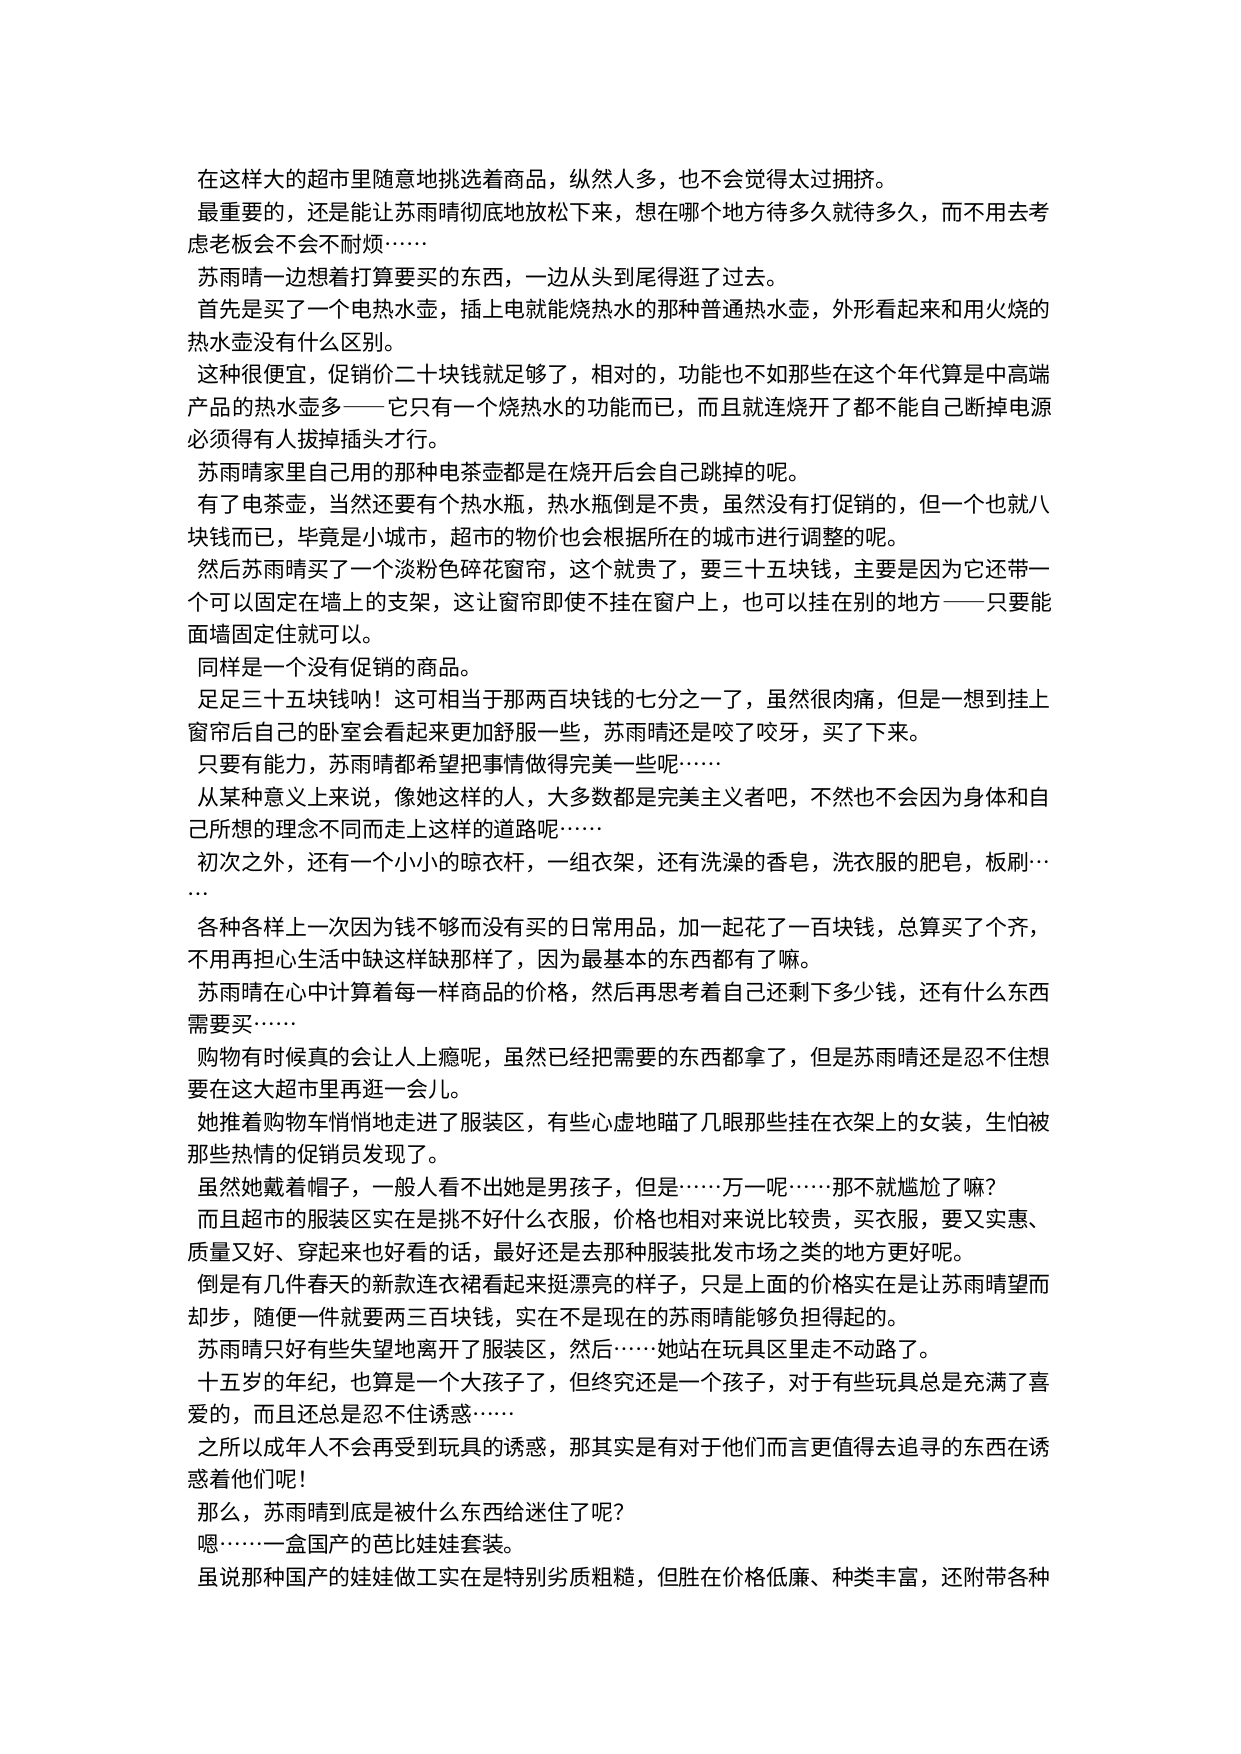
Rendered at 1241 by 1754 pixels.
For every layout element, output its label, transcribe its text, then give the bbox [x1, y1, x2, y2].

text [187, 1559, 1053, 1592]
text 那么，苏雨晴到底是被什么东西给迷住了呢？ [187, 1494, 1053, 1527]
text 倒是有几件春天的新款连衣裙看起来挺漂亮的样子，只是上面的价格实在是让苏雨晴望而却步，随便一件就要两三百块钱，实在不是现在的苏雨晴能够负担得起的。 [187, 1267, 1053, 1332]
text 只要有能力，苏雨晴都希望把事情做得完美一些呢…… [187, 747, 1053, 779]
text 苏雨晴只好有些失望地离开了服装区，然后……她站在玩具区里走不动路了。 [187, 1332, 1053, 1364]
text 初次之外，还有一个小小的晾衣杆，一组衣架，还有洗澡的香皂，洗衣服的肥皂，板刷…… [187, 844, 1053, 909]
text 有了电茶壶，当然还要有个热水瓶，热水瓶倒是不贵，虽然没有打促销的，但一个也就八块钱而已，毕竟是小城市，超市的物价也会根据所在的城市进行调整的呢。 [187, 487, 1053, 552]
text 而且超市的服装区实在是挑不好什么衣服，价格也相对来说比较贵，买衣服，要又实惠、质量又好、穿起来也好看的话，最好还是去那种服装批发市场之类的地方更好呢。 [187, 1202, 1053, 1267]
text 在这样大的超市里随意地挑选着商品，纵然人多，也不会觉得太过拥挤。 [187, 162, 1053, 194]
text 她推着购物车悄悄地走进了服装区，有些心虚地瞄了几眼那些挂在衣架上的女装，生怕被那些热情的促销员发现了。 [187, 1104, 1053, 1169]
text 最重要的，还是能让苏雨晴彻底地放松下来，想在哪个地方待多久就待多久，而不用去考虑老板会不会不耐烦…… [187, 194, 1053, 259]
text 足足三十五块钱呐！这可相当于那两百块钱的七分之一了，虽然很肉痛，但是一想到挂上窗帘后自己的卧室会看起来更加舒服一些，苏雨晴还是咬了咬牙，买了下来。 [187, 682, 1053, 747]
text 同样是一个没有促销的商品。 [187, 649, 1053, 682]
text 苏雨晴一边想着打算要买的东西，一边从头到尾得逛了过去。 [187, 259, 1053, 292]
text 虽然她戴着帽子，一般人看不出她是男孩子，但是……万一呢……那不就尴尬了嘛？ [187, 1169, 1053, 1202]
text 各种各样上一次因为钱不够而没有买的日常用品，加一起花了一百块钱，总算买了个齐，不用再担心生活中缺这样缺那样了，因为最基本的东西都有了嘛。 [187, 909, 1053, 974]
text 苏雨晴在心中计算着每一样商品的价格，然后再思考着自己还剩下多少钱，还有什么东西需要买…… [187, 974, 1053, 1039]
text 十五岁的年纪，也算是一个大孩子了，但终究还是一个孩子，对于有些玩具总是充满了喜爱的，而且还总是忍不住诱惑…… [187, 1364, 1053, 1429]
text 购物有时候真的会让人上瘾呢，虽然已经把需要的东西都拿了，但是苏雨晴还是忍不住想要在这大超市里再逛一会儿。 [187, 1039, 1053, 1104]
text 嗯……一盒国产的芭比娃娃套装。 [187, 1527, 1053, 1559]
text 首先是买了一个电热水壶，插上电就能烧热水的那种普通热水壶，外形看起来和用火烧的热水壶没有什么区别。 [187, 292, 1053, 357]
text 从某种意义上来说，像她这样的人，大多数都是完美主义者吧，不然也不会因为身体和自己所想的理念不同而走上这样的道路呢…… [187, 779, 1053, 844]
text 然后苏雨晴买了一个淡粉色碎花窗帘，这个就贵了，要三十五块钱，主要是因为它还带一个可以固定在墙上的支架，这让窗帘即使不挂在窗户上，也可以挂在别的地方——只要能面墙固定住就可以。 [187, 552, 1053, 649]
text 这种很便宜，促销价二十块钱就足够了，相对的，功能也不如那些在这个年代算是中高端产品的热水壶多——它只有一个烧热水的功能而已，而且就连烧开了都不能自己断掉电源，必须得有人拔掉插头才行。 [187, 357, 1053, 454]
text 之所以成年人不会再受到玩具的诱惑，那其实是有对于他们而言更值得去追寻的东西在诱惑着他们呢！ [187, 1429, 1053, 1494]
text 苏雨晴家里自己用的那种电茶壶都是在烧开后会自己跳掉的呢。 [187, 454, 1053, 487]
